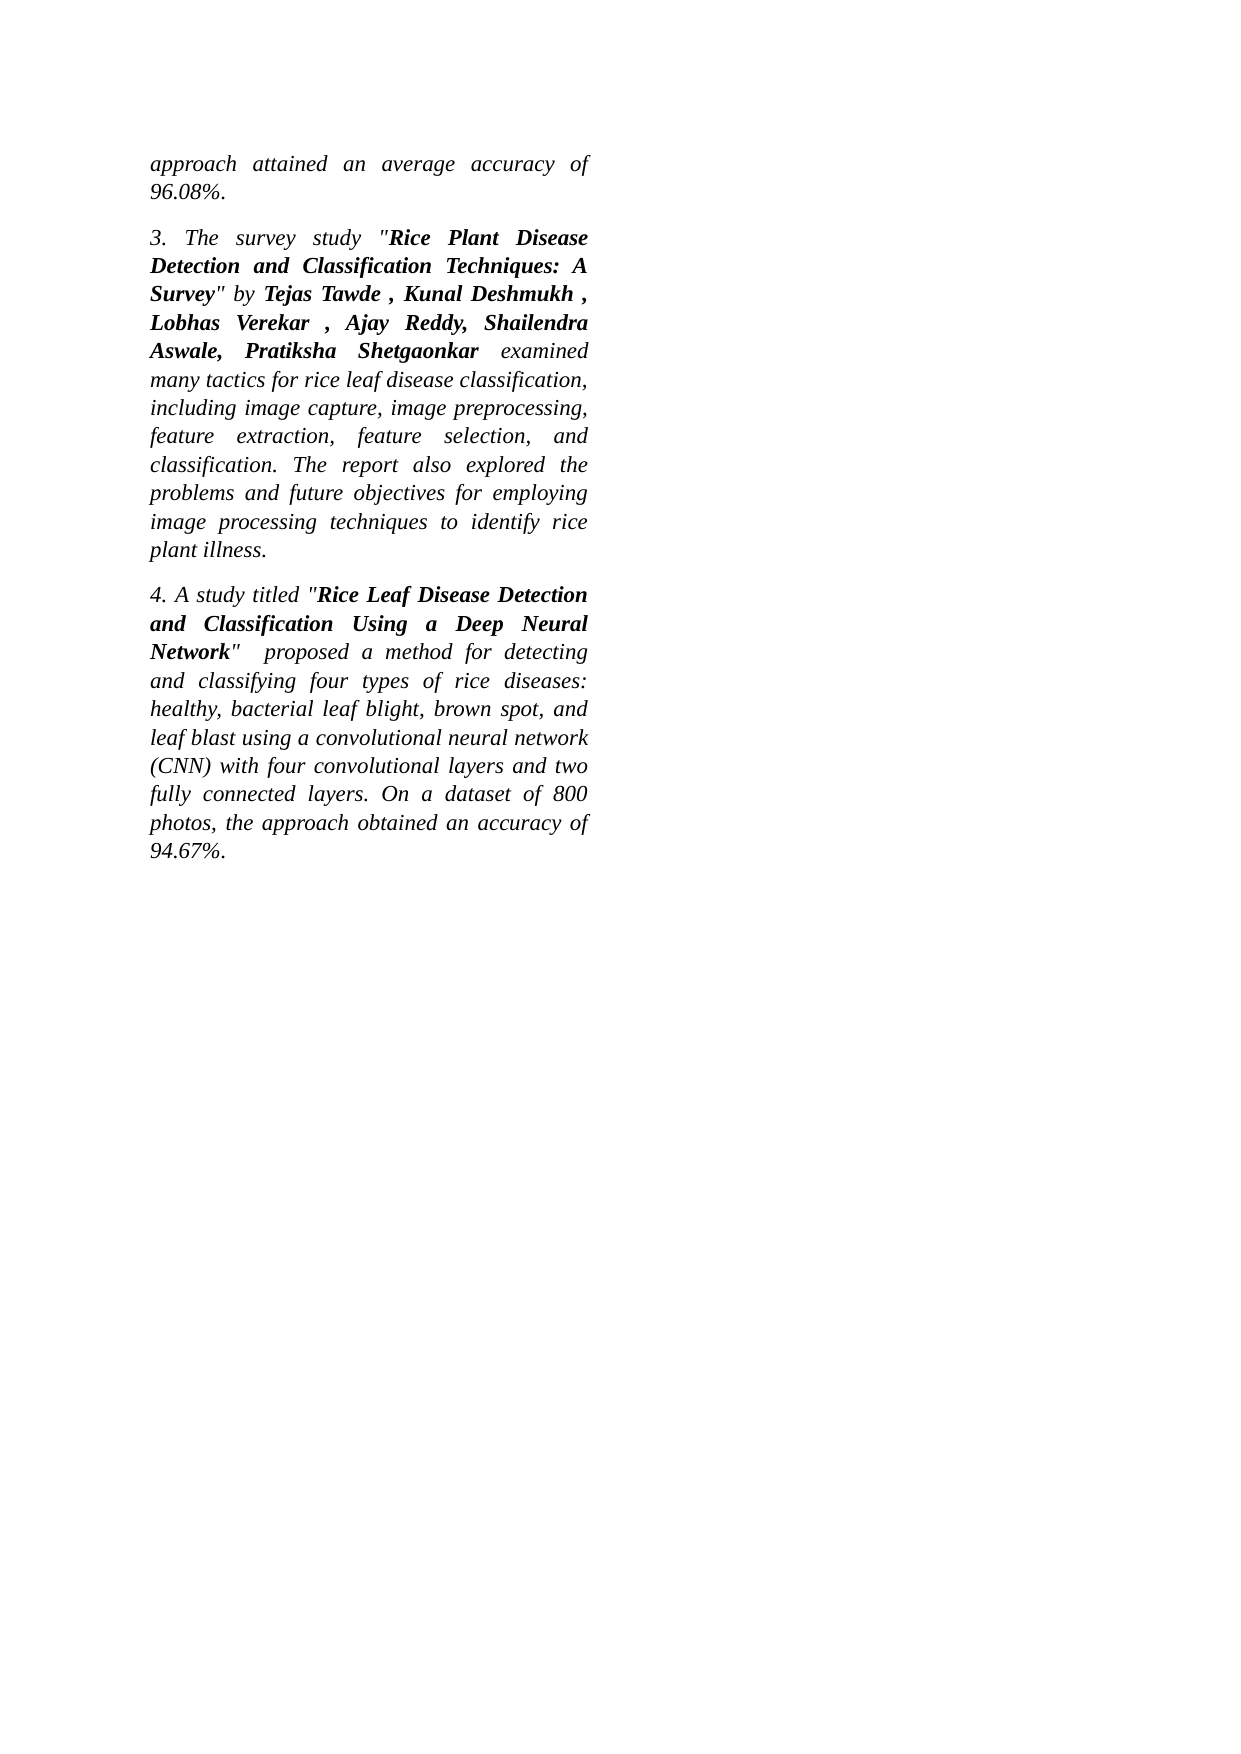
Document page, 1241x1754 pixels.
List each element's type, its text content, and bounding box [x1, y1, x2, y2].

text 3. The survey study "Rice Plant Disease Detection and Classification Techniques: A Survey" by Tejas Tawde , Kunal Deshmukh , Lobhas Verekar , Ajay Reddy, Shailendra Aswale, Pratiksha Shetgaonkar examined many tactics for rice leaf disease classification, including image capture, image preprocessing, feature extraction, feature selection, and classification. The report also explored the problems and future objectives for employing image processing techniques to identify rice plant illness. [150, 223, 591, 563]
text 4. A study titled "Rice Leaf Disease Detection and Classification Using a Deep Neural Network" proposed a method for detecting and classifying four types of rice diseases: healthy, bacterial leaf blight, brown spot, and leaf blast using a convolutional neural network (CNN) with four convolutional layers and two fully connected layers. On a dataset of 800 photos, the approach obtained an accuracy of 94.67%. [150, 581, 591, 864]
